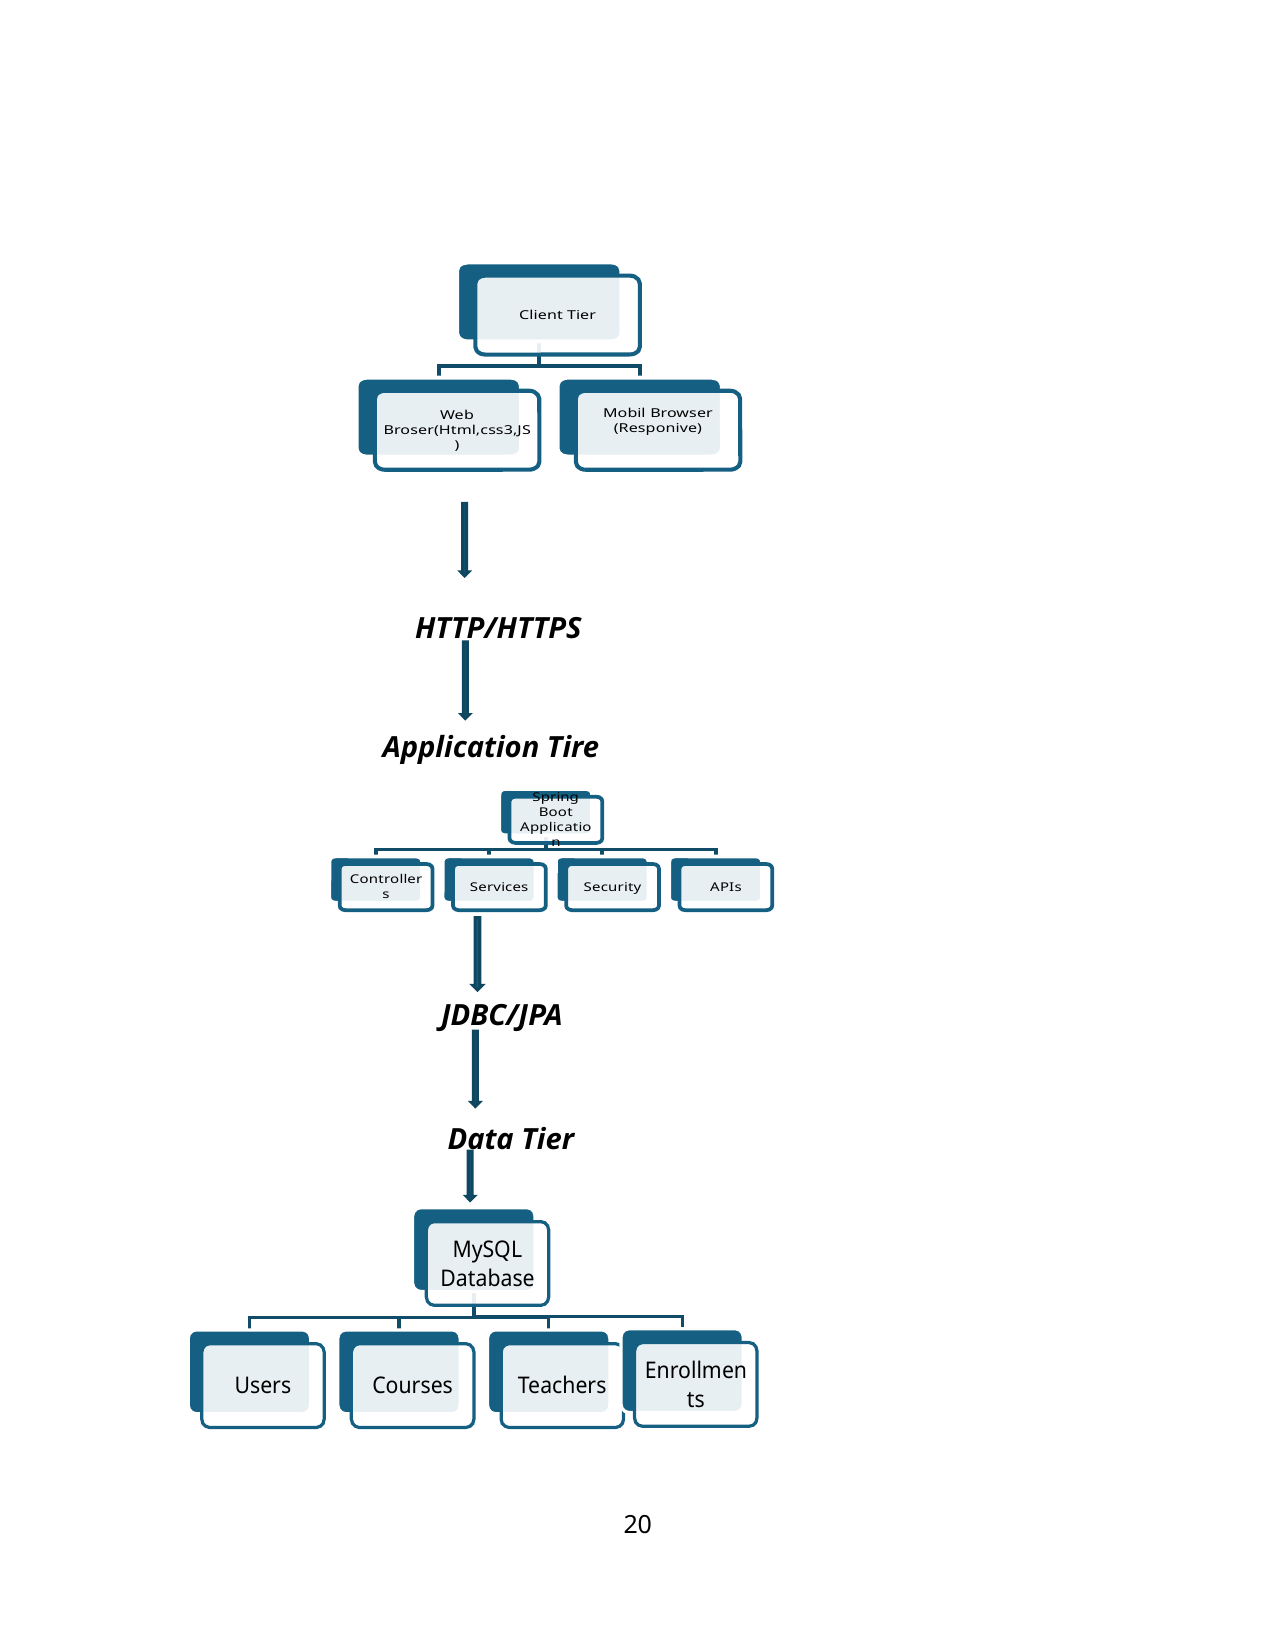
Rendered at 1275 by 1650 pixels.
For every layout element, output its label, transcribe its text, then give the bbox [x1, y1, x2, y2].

text Application Tire [187, 726, 1087, 766]
text HTTP/HTTPS [187, 608, 1087, 647]
text Data Tier [187, 1119, 1087, 1158]
text JDBC/JPA [187, 994, 1087, 1034]
